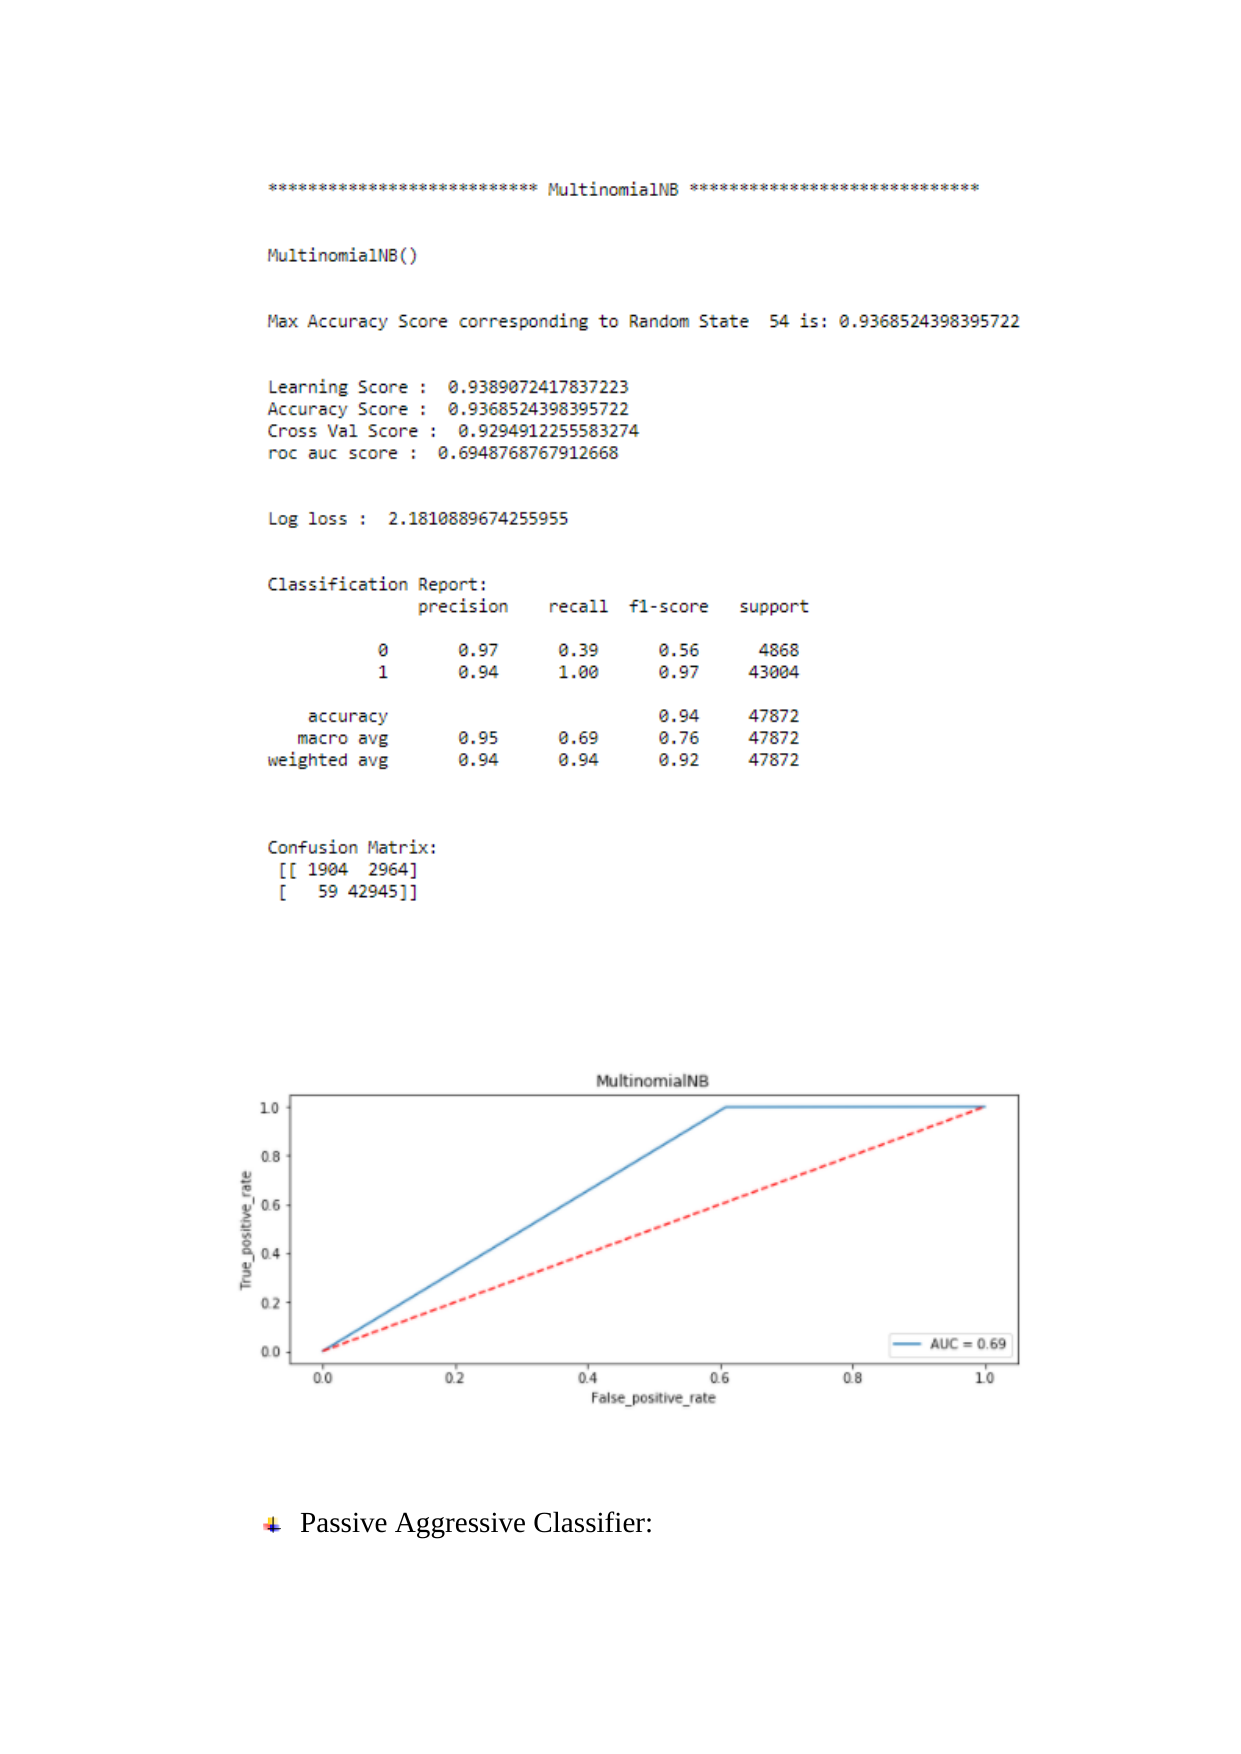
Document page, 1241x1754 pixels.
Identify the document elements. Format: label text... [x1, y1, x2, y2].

list Passive Aggressive Classifier: [262, 1505, 1090, 1539]
picture [225, 1065, 1065, 1421]
picture [225, 150, 1165, 940]
picture [263, 1515, 281, 1533]
